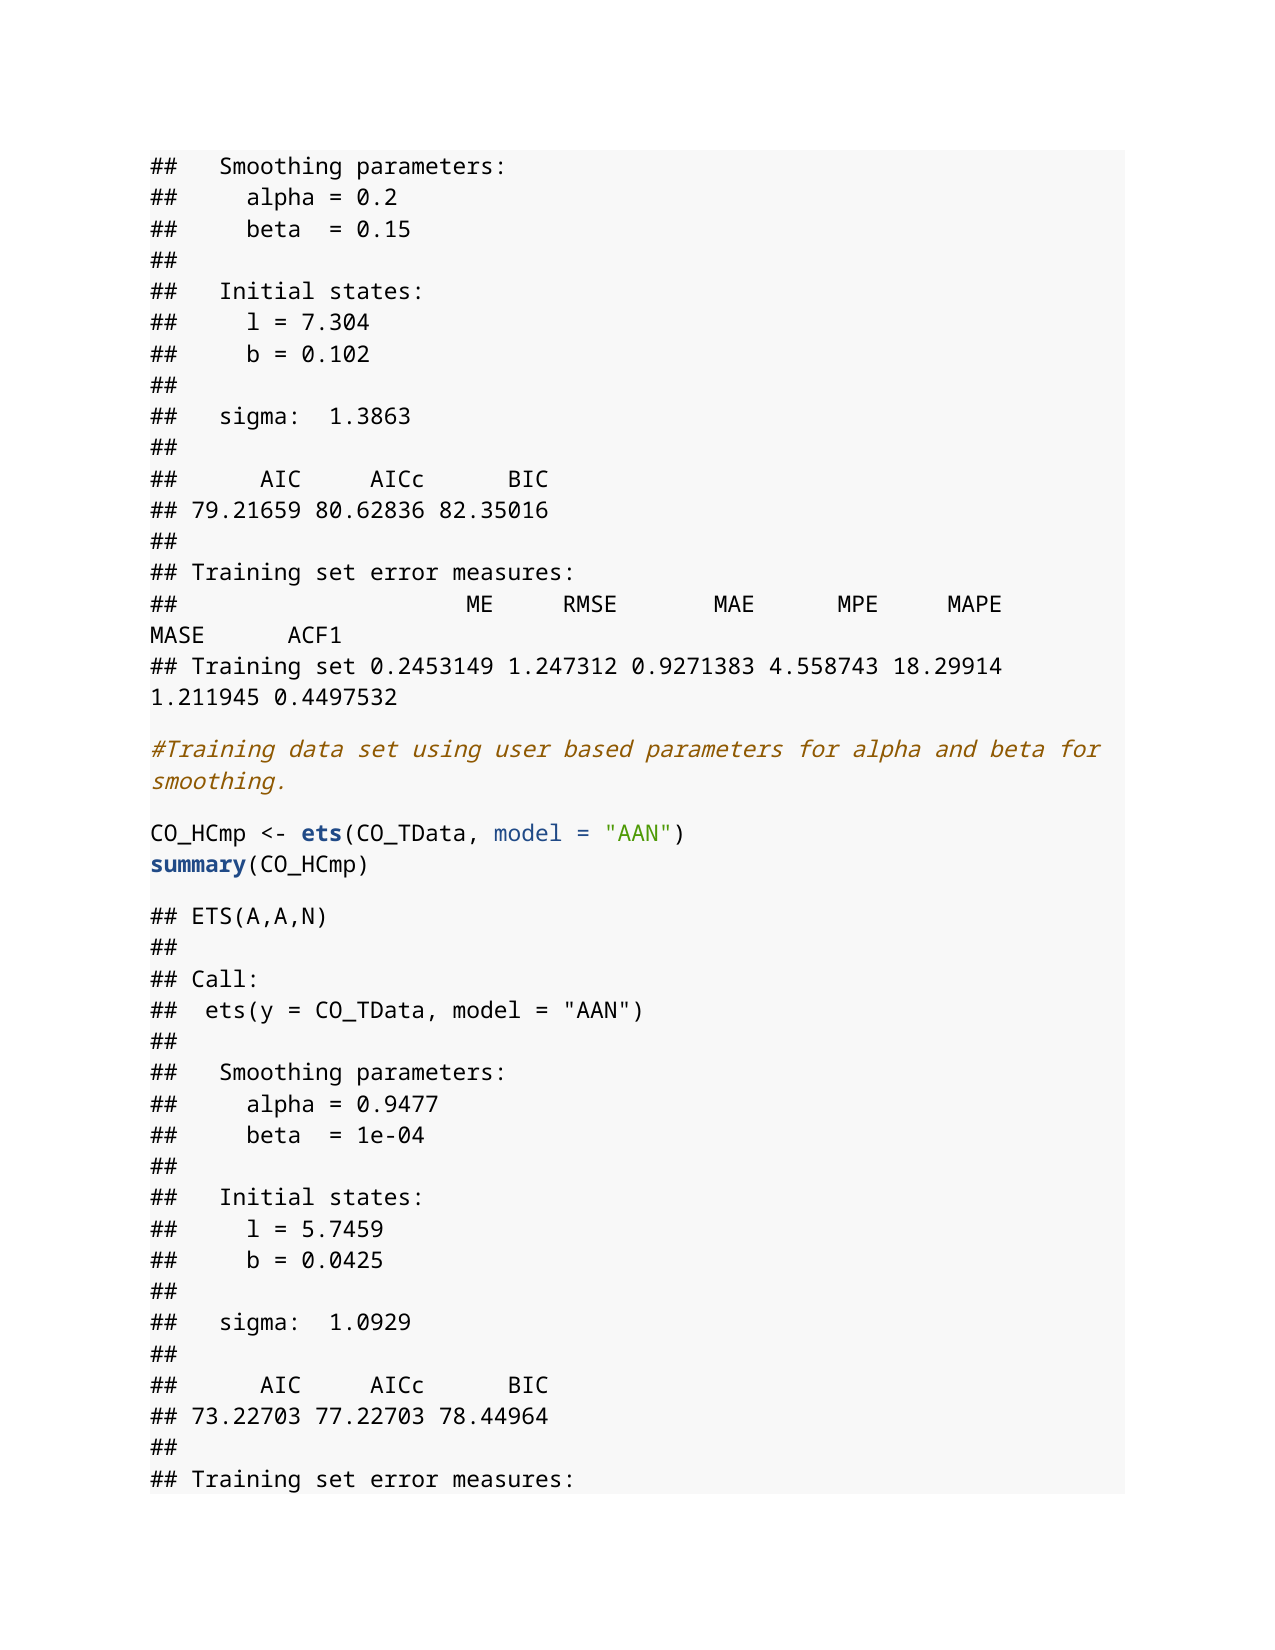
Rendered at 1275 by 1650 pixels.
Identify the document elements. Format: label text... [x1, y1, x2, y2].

text #Training data set using user based parameters for alpha and beta for smoothing. [150, 733, 1125, 796]
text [150, 900, 1125, 1494]
text CO_HCmp <- ets(CO_TData, model = "AAN") summary(CO_HCmp) [370, 817, 1125, 879]
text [150, 150, 1125, 712]
